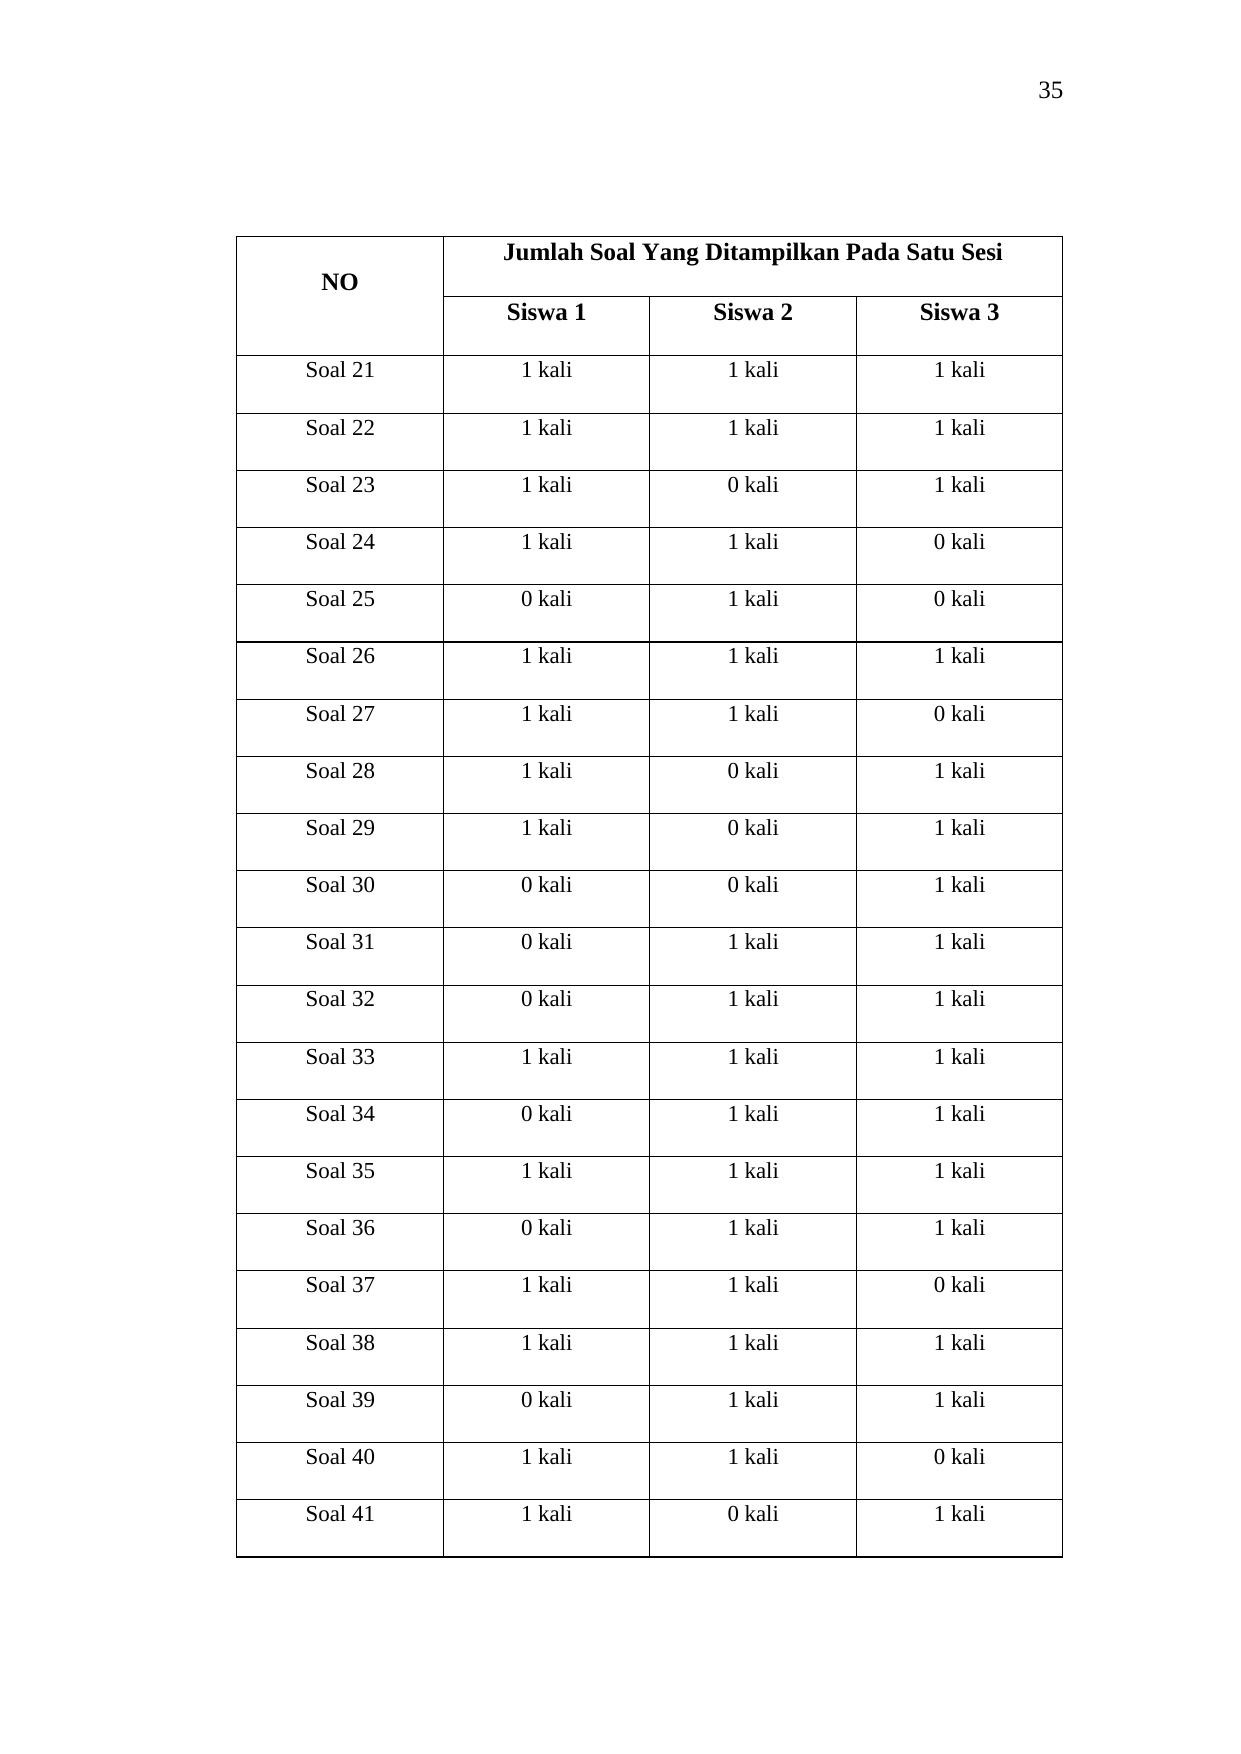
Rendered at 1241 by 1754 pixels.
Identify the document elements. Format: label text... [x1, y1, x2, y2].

table_cell 0 kali [650, 471, 856, 527]
table_cell 0 kali [857, 1443, 1062, 1499]
table_cell 1 kali [857, 986, 1062, 1042]
table_cell 0 kali [650, 871, 856, 927]
table_cell Soal 23 [237, 471, 443, 527]
table_cell 0 kali [444, 585, 649, 641]
table_cell 1 kali [857, 814, 1062, 870]
table_cell 1 kali [444, 1157, 649, 1213]
table_cell Jumlah Soal Yang Ditampilkan Pada Satu Sesi [444, 237, 1062, 296]
table_cell 1 kali [857, 643, 1062, 698]
table_cell 0 kali [444, 1214, 649, 1270]
table_cell 1 kali [650, 1100, 856, 1156]
table_cell Soal 31 [237, 928, 443, 984]
table_cell 0 kali [444, 871, 649, 927]
table_cell 0 kali [650, 757, 856, 813]
table_cell 1 kali [857, 871, 1062, 927]
table_cell 1 kali [650, 356, 856, 413]
table_cell Soal 27 [237, 700, 443, 756]
table_cell Soal 34 [237, 1100, 443, 1156]
table_cell 0 kali [857, 528, 1062, 584]
table_cell 1 kali [857, 1386, 1062, 1442]
table_cell 1 kali [444, 1271, 649, 1328]
table_cell 1 kali [857, 356, 1062, 413]
table_cell 1 kali [857, 1500, 1062, 1556]
table_cell NO [237, 237, 443, 355]
table_cell Soal 29 [237, 814, 443, 870]
table_cell Soal 37 [237, 1271, 443, 1328]
table_cell 1 kali [444, 1443, 649, 1499]
table_cell 1 kali [650, 1214, 856, 1270]
table_cell 1 kali [650, 928, 856, 984]
table_cell 1 kali [857, 928, 1062, 984]
table_cell 1 kali [857, 1043, 1062, 1099]
table_cell 1 kali [444, 1043, 649, 1099]
table_cell 1 kali [650, 1271, 856, 1328]
table_cell 0 kali [444, 1386, 649, 1442]
table_cell 1 kali [650, 414, 856, 470]
table_cell Soal 22 [237, 414, 443, 470]
table_cell Soal 21 [237, 356, 443, 413]
table_cell 1 kali [444, 414, 649, 470]
table_cell 0 kali [857, 585, 1062, 641]
table_cell 1 kali [857, 1329, 1062, 1385]
table_cell Soal 41 [237, 1500, 443, 1556]
table_cell Soal 35 [237, 1157, 443, 1213]
table_cell Soal 38 [237, 1329, 443, 1385]
table_cell Soal 33 [237, 1043, 443, 1099]
table_cell 1 kali [650, 1157, 856, 1213]
table_cell 1 kali [857, 471, 1062, 527]
table_cell Soal 24 [237, 528, 443, 584]
table_cell 1 kali [857, 757, 1062, 813]
table_cell Soal 30 [237, 871, 443, 927]
table_cell 1 kali [650, 1043, 856, 1099]
table_cell 0 kali [444, 986, 649, 1042]
table_cell 1 kali [444, 643, 649, 698]
table_cell 1 kali [650, 1443, 856, 1499]
table_cell 1 kali [444, 471, 649, 527]
table_cell 0 kali [650, 1500, 856, 1556]
table_cell Soal 25 [237, 585, 443, 641]
table_cell 1 kali [650, 1386, 856, 1442]
table_cell 1 kali [650, 643, 856, 698]
table_cell 1 kali [444, 757, 649, 813]
table_cell 1 kali [650, 585, 856, 641]
table_cell 0 kali [857, 1271, 1062, 1328]
table_cell 1 kali [444, 814, 649, 870]
table_cell 1 kali [857, 414, 1062, 470]
table_cell Soal 26 [237, 643, 443, 698]
table_cell 1 kali [650, 986, 856, 1042]
table_cell 1 kali [857, 1214, 1062, 1270]
table_cell Siswa 2 [650, 297, 856, 355]
table_cell 1 kali [444, 528, 649, 584]
table_cell Soal 39 [237, 1386, 443, 1442]
table_cell 1 kali [857, 1100, 1062, 1156]
table_cell Soal 40 [237, 1443, 443, 1499]
table_cell 1 kali [444, 1329, 649, 1385]
table_cell 0 kali [444, 1100, 649, 1156]
table_cell 1 kali [650, 528, 856, 584]
table_cell 0 kali [444, 928, 649, 984]
table_cell Siswa 1 [444, 297, 649, 355]
table_cell 0 kali [857, 700, 1062, 756]
table_cell Soal 32 [237, 986, 443, 1042]
table_cell Siswa 3 [857, 297, 1062, 355]
table_cell Soal 28 [237, 757, 443, 813]
table_cell 1 kali [444, 356, 649, 413]
table_cell 0 kali [650, 814, 856, 870]
table_cell 1 kali [650, 1329, 856, 1385]
table_cell 1 kali [444, 1500, 649, 1556]
table_cell 1 kali [857, 1157, 1062, 1213]
table_cell 1 kali [650, 700, 856, 756]
table_cell Soal 36 [237, 1214, 443, 1270]
table_cell 1 kali [444, 700, 649, 756]
